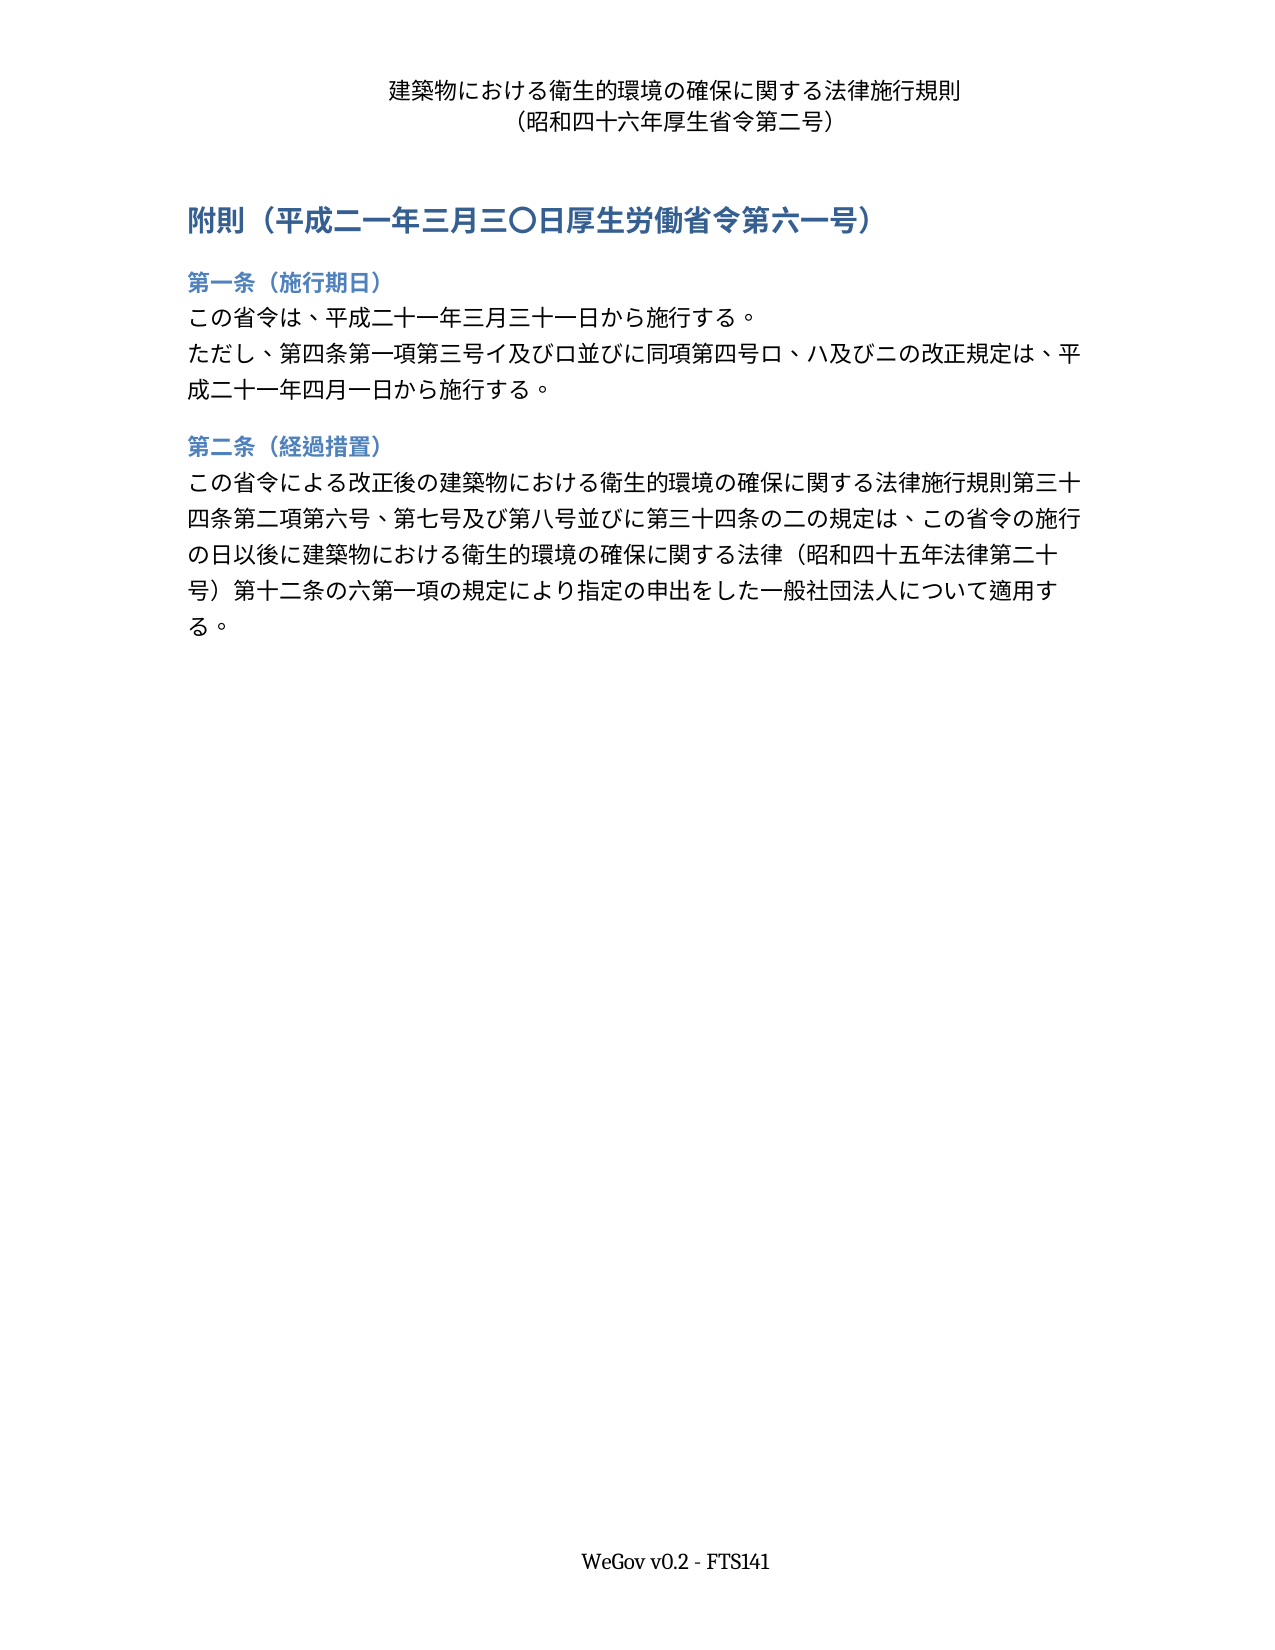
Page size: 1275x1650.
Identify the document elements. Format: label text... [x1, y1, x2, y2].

subtitle 附則（平成二一年三月三〇日厚生労働省令第六一号） [187, 200, 1087, 240]
subtitle 第一条（施行期日） [187, 266, 1087, 298]
text この省令による改正後の建築物における衛生的環境の確保に関する法律施行規則第三十四条第二項第六号、第七号及び第八号並びに第三十四条の二の規定は、この省令の施行の日以後に建築物における衛生的環境の確保に関する法律（昭和四十五年法律第二十号）第十二条の六第一項の規定により指定の申出をした一般社団法人について適用する。 [187, 467, 1087, 642]
text この省令は、平成二十一年三月三十一日から施行する。 ただし、第四条第一項第三号イ及びロ並びに同項第四号ロ、ハ及びニの改正規定は、平成二十一年四月一日から施行する。 [187, 302, 1087, 406]
subtitle 第二条（経過措置） [187, 431, 1087, 462]
